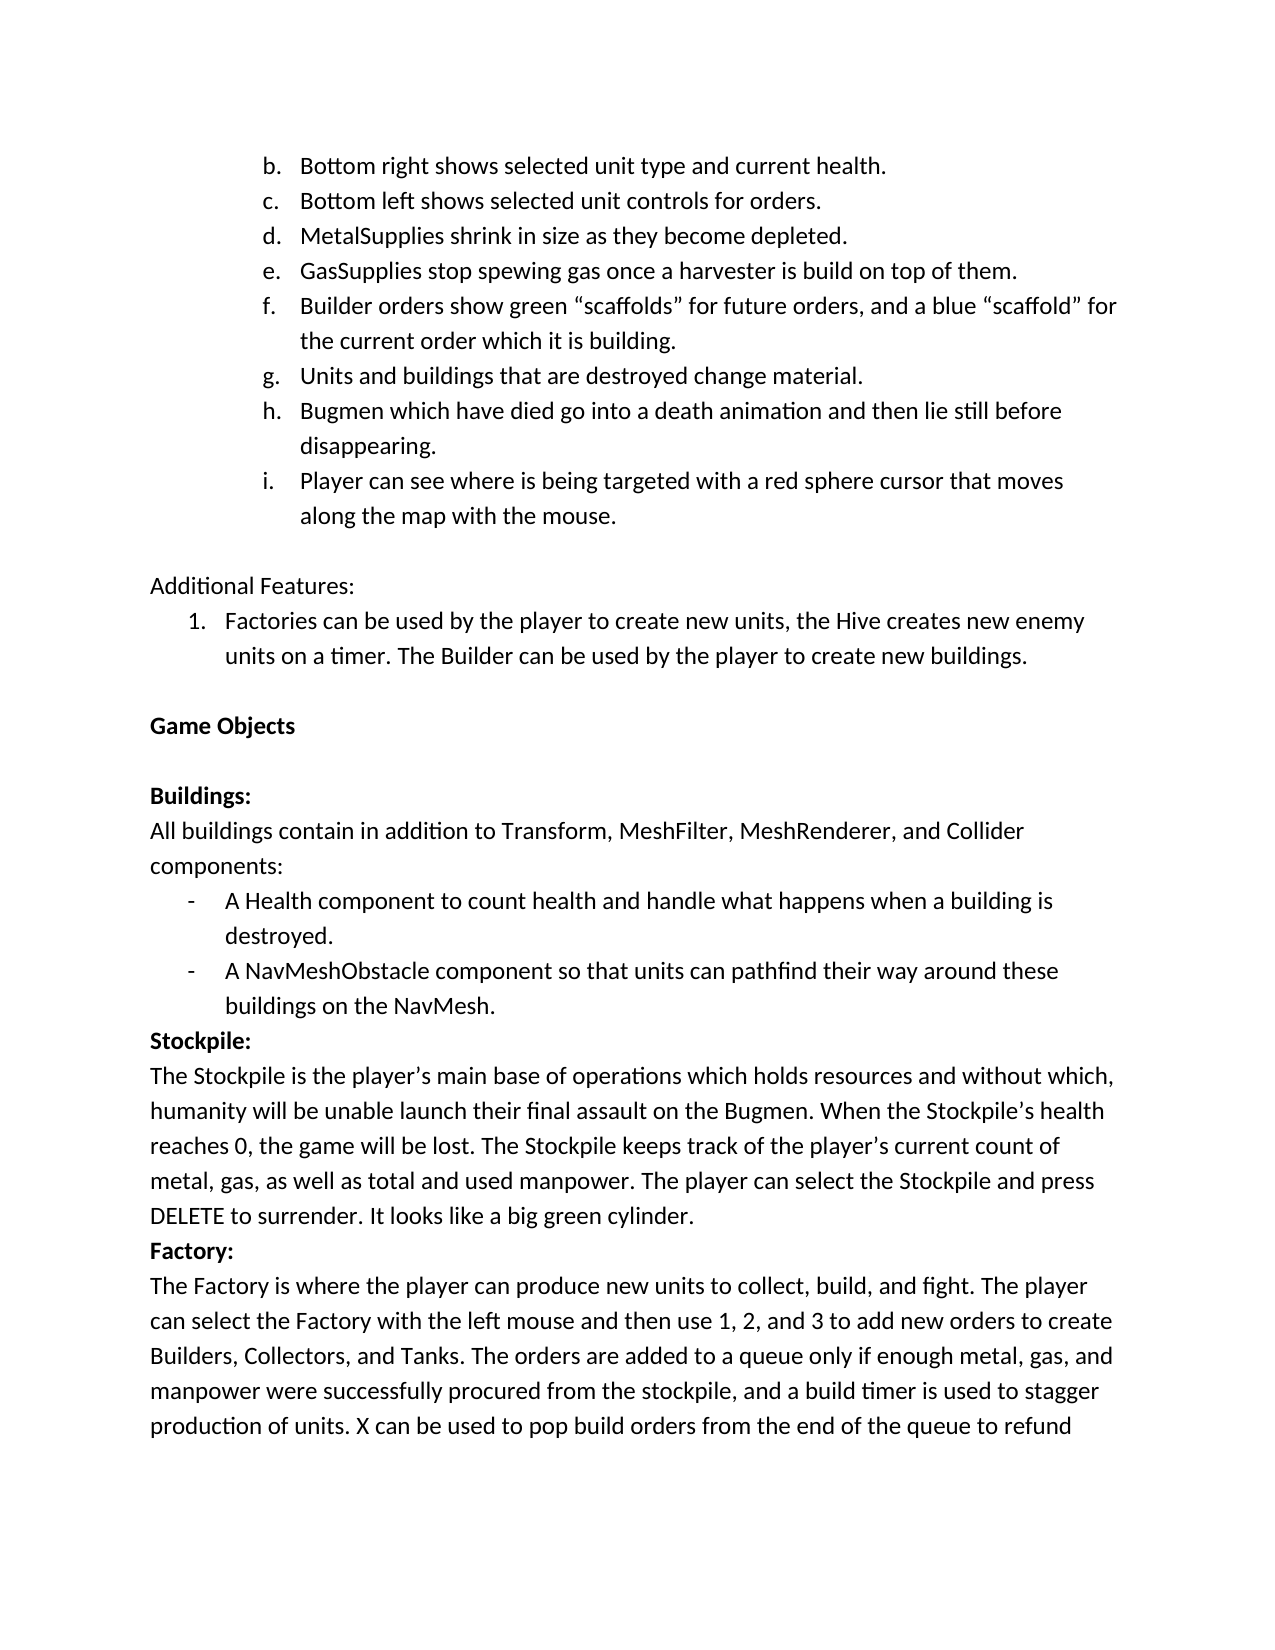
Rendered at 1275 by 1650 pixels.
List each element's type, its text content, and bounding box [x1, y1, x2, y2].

list MetalSupplies shrink in size as they become depleted. [262, 220, 1125, 251]
list Units and buildings that are destroyed change material. [262, 360, 1125, 391]
text All buildings contain in addition to Transform, MeshFilter, MeshRenderer, and Collider components: [150, 815, 1125, 881]
list Bottom left shows selected unit controls for orders. [262, 185, 1125, 216]
list GasSupplies stop spewing gas once a harvester is build on top of them. [262, 255, 1125, 286]
text Additional Features: [150, 570, 1125, 601]
list A Health component to count health and handle what happens when a building is destroyed. [187, 885, 1125, 951]
text Stockpile: [150, 1025, 1125, 1056]
list Player can see where is being targeted with a red sphere cursor that moves along the map with the mouse. [262, 465, 1125, 531]
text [150, 1270, 1125, 1441]
list A NavMeshObstacle component so that units can pathfind their way around these buildings on the NavMesh. [187, 955, 1125, 1021]
list Builder orders show green “scaffolds” for future orders, and a blue “scaffold” for the current order which it is building. [262, 290, 1125, 356]
text Game Objects [150, 710, 1125, 741]
list Bottom right shows selected unit type and current health. [262, 150, 1125, 181]
text The Stockpile is the player’s main base of operations which holds resources and without which, humanity will be unable launch their final assault on the Bugmen. When the Stockpile’s health reaches 0, the game will be lost. The Stockpile keeps track of the player’s current count of metal, gas, as well as total and used manpower. The player can select the Stockpile and press DELETE to surrender. It looks like a big green cylinder. [150, 1060, 1125, 1231]
text Buildings: [150, 780, 1125, 811]
text Factory: [150, 1235, 1125, 1266]
list Bugmen which have died go into a death animation and then lie still before disappearing. [262, 395, 1125, 461]
list Factories can be used by the player to create new units, the Hive creates new enemy units on a timer. The Builder can be used by the player to create new buildings. [187, 605, 1125, 671]
